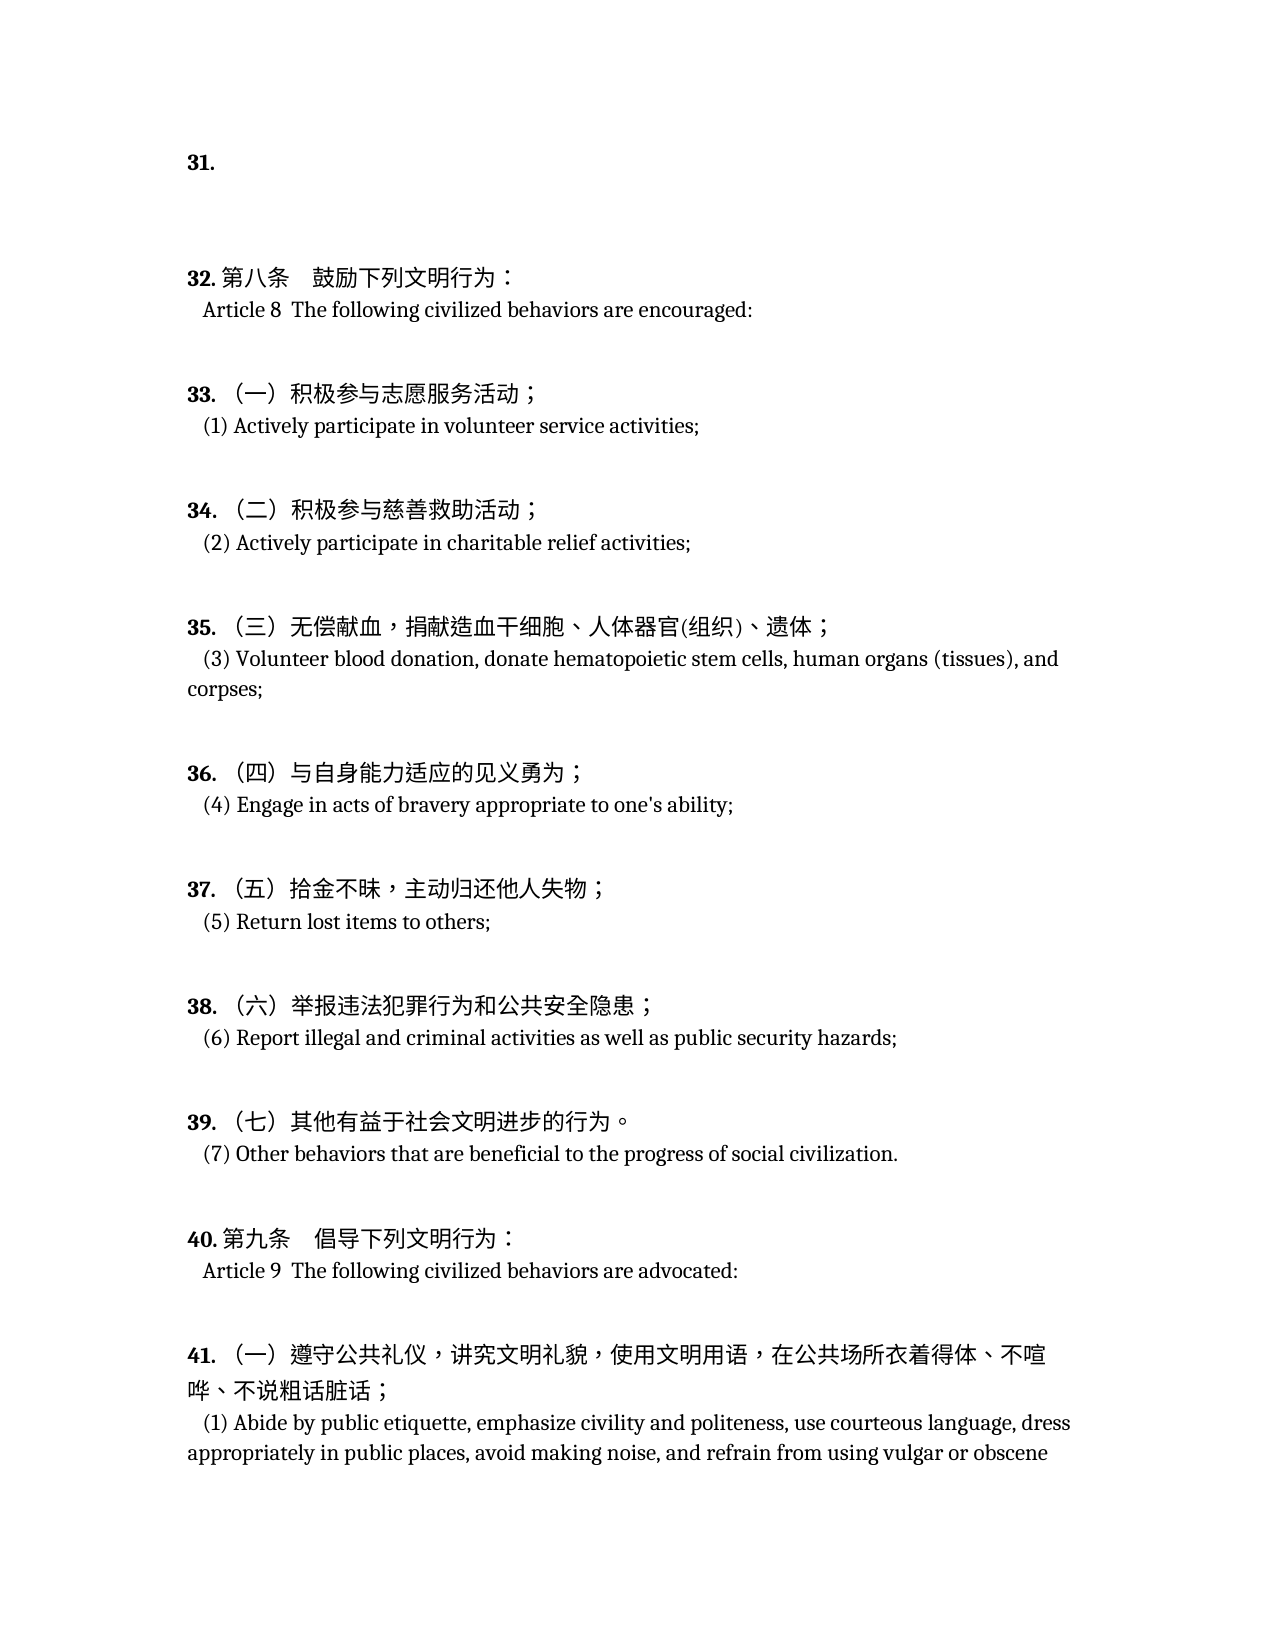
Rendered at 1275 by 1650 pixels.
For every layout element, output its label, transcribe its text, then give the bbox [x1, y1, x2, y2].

text 35. （三）无偿献血，捐献造血干细胞、人体器官(组织)、遗体； (3) Volunteer blood donation, donate hematopoietic stem cells, human organs (tissues), and corpses; [187, 611, 1087, 732]
text 37. （五）拾金不昧，主动归还他人失物； (5) Return lost items to others; [187, 873, 1087, 965]
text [187, 1339, 1087, 1466]
text 32. 第八条 鼓励下列文明行为： Article 8 The following civilized behaviors are encouraged: [187, 261, 1087, 353]
text 38. （六）举报违法犯罪行为和公共安全隐患； (6) Report illegal and criminal activities as well as public security hazards; [187, 990, 1087, 1081]
text 34. （二）积极参与慈善救助活动； (2) Actively participate in charitable relief activities; [187, 494, 1087, 586]
text 36. （四）与自身能力适应的见义勇为； (4) Engage in acts of bravery appropriate to one's ability; [187, 757, 1087, 849]
text 40. 第九条 倡导下列文明行为： Article 9 The following civilized behaviors are advocated: [187, 1222, 1087, 1314]
text 33. （一）积极参与志愿服务活动； (1) Actively participate in volunteer service activities; [187, 378, 1087, 469]
text 31. [187, 150, 1087, 237]
text 39. （七）其他有益于社会文明进步的行为。 (7) Other behaviors that are beneficial to the progress of social civilization. [187, 1106, 1087, 1198]
